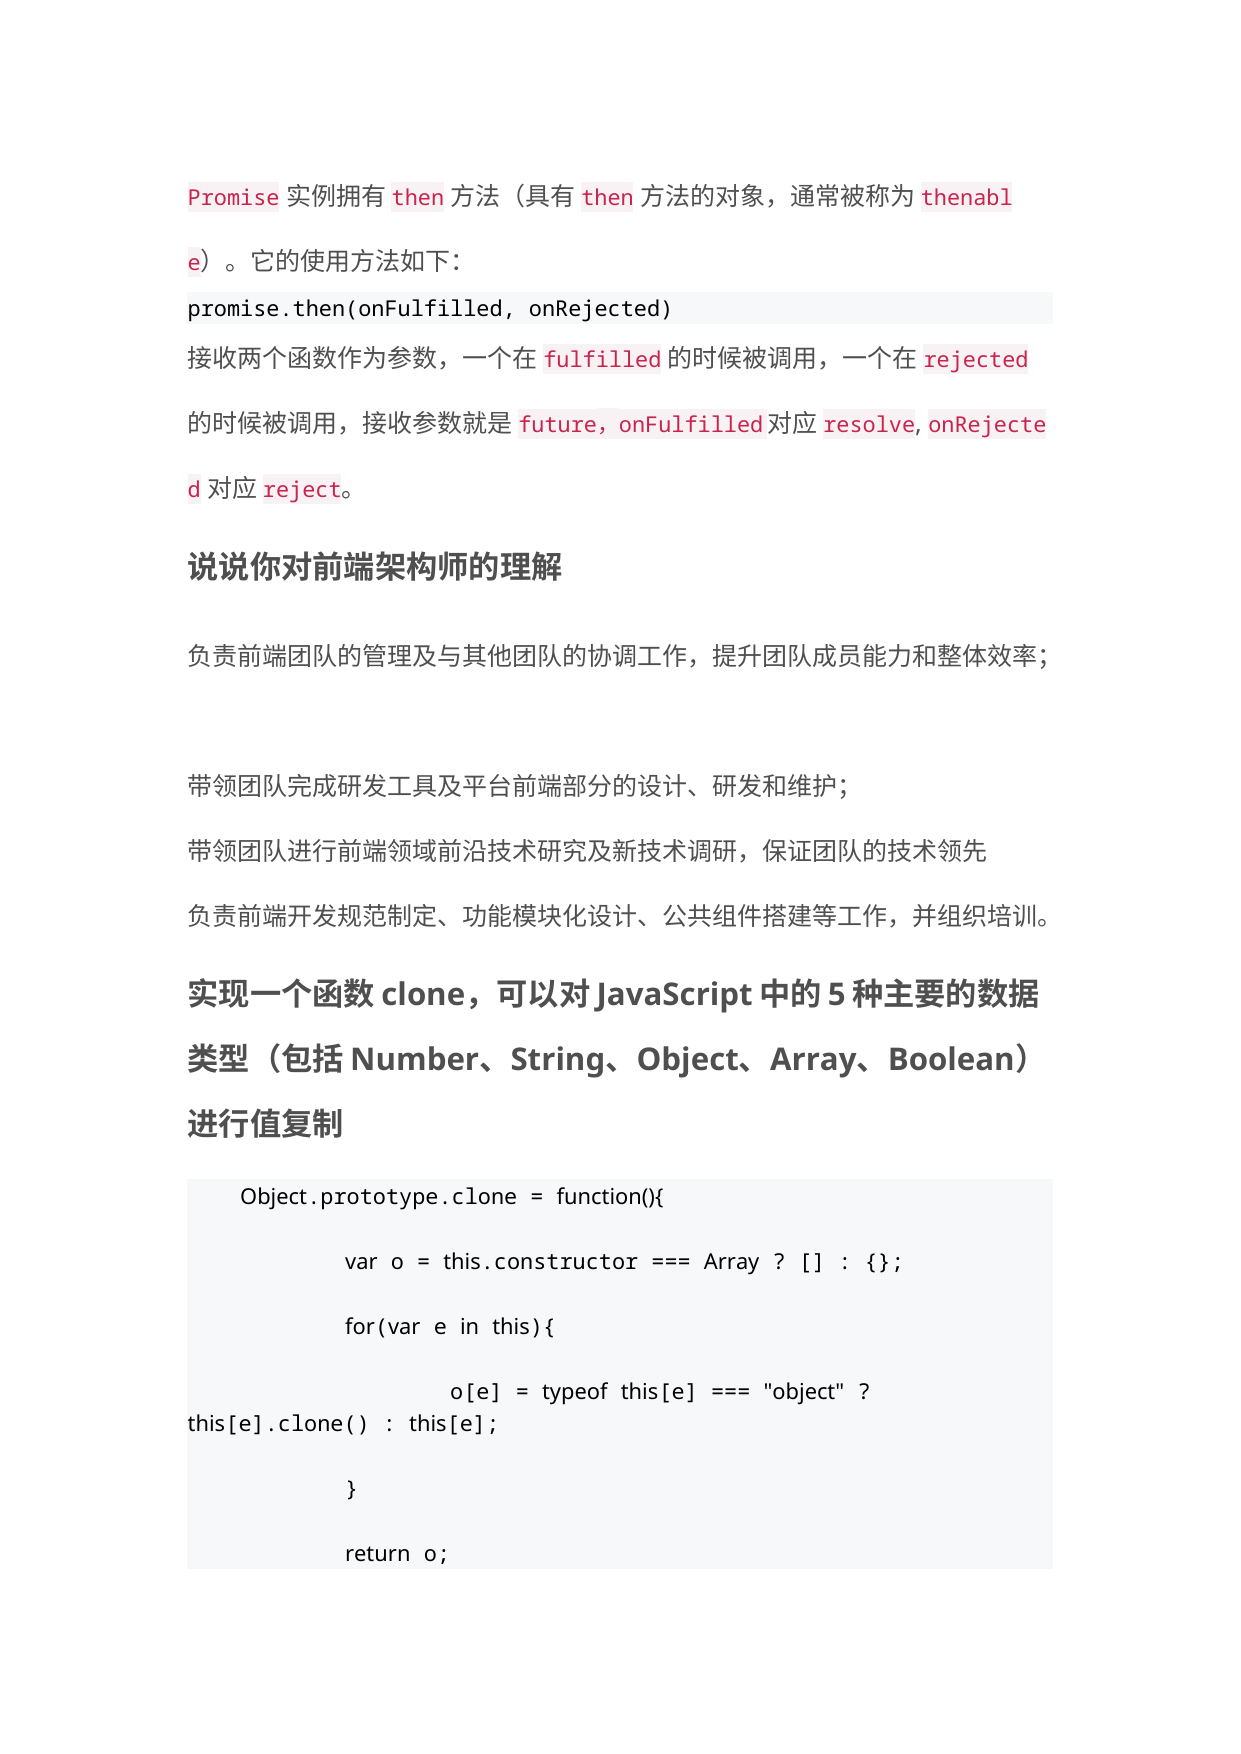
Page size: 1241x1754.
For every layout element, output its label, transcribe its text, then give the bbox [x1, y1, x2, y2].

text promise.then(onFulfilled, onRejected) [187, 292, 1053, 324]
text return o; [187, 1537, 1053, 1569]
text o[e] = typeof this[e] === "object" ? this[e].clone() : this[e]; [187, 1374, 1053, 1439]
text var o = this.constructor === Array ? [] : {}; [187, 1244, 1053, 1277]
text for(var e in this){ [187, 1309, 1053, 1342]
text Promise 实例拥有 then 方法（具有 then 方法的对象，通常被称为 thenable）。它的使用方法如下： [187, 162, 1053, 292]
text 接收两个函数作为参数，一个在 fulfilled 的时候被调用，一个在 rejected 的时候被调用，接收参数就是 future，onFulfilled对应 resolve, onRejected 对应 reject。 [187, 324, 1053, 519]
text 说说你对前端架构师的理解 [187, 532, 1053, 597]
text 负责前端团队的管理及与其他团队的协调工作，提升团队成员能力和整体效率； 带领团队完成研发工具及平台前端部分的设计、研发和维护； 带领团队进行前端领域前沿技术研究及新技术调研，保证团队的技术领先 负责前端开发规范制定、功能模块化设计、公共组件搭建等工作，并组织培训。 [187, 622, 1053, 947]
text } [187, 1472, 1053, 1504]
text Object.prototype.clone = function(){ [187, 1179, 1053, 1212]
text 实现一个函数clone，可以对JavaScript中的5种主要的数据类型（包括Number、String、Object、Array、Boolean）进行值复制 [187, 959, 1053, 1154]
